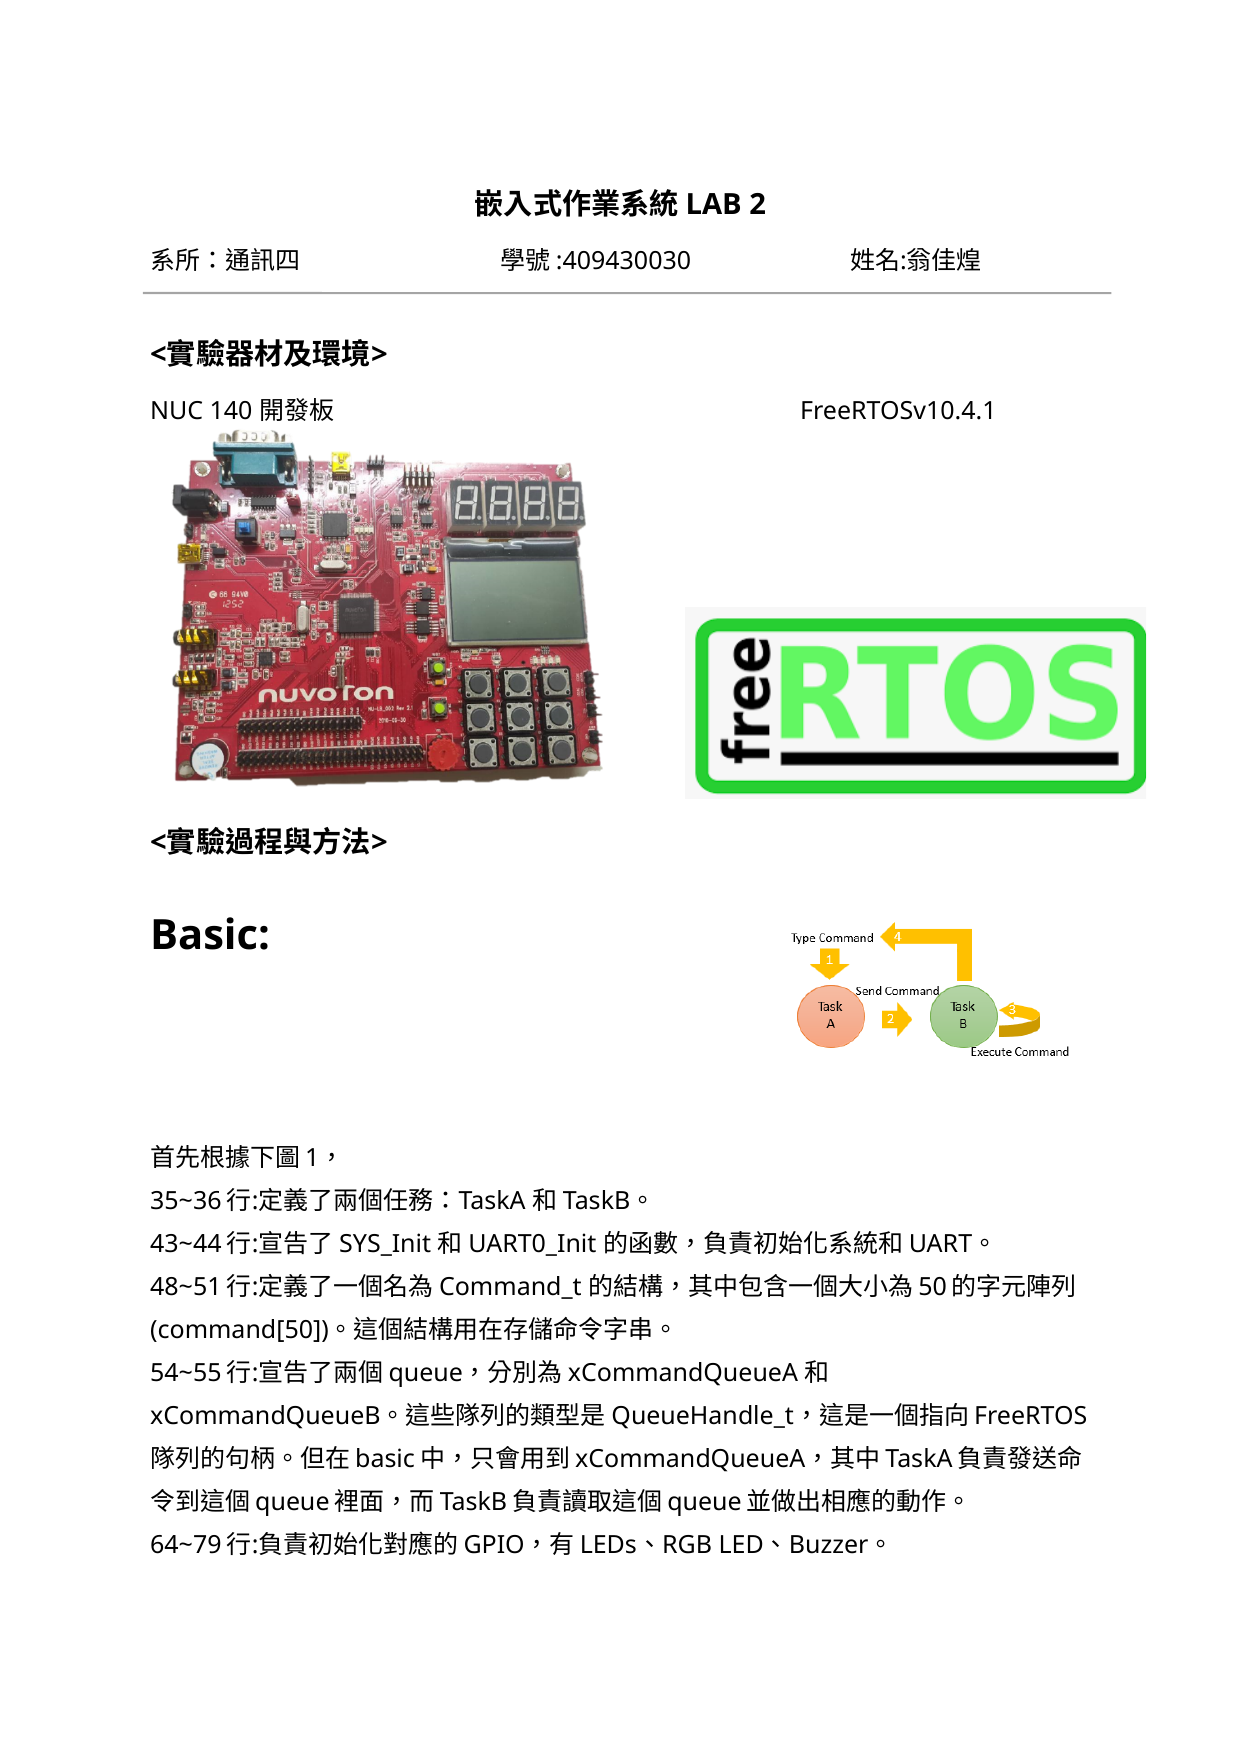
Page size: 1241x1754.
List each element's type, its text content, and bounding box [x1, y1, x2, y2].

picture [683, 607, 1147, 798]
picture [767, 904, 1086, 1061]
text 嵌入式作業系統 LAB 2 [150, 164, 1090, 239]
text 43~44行:宣告了 SYS_Init 和 UART0_Init 的函數，負責初始化系統和 UART。 [150, 1223, 1090, 1260]
text 首先根據下圖1， [150, 1137, 1090, 1174]
text 系所：通訊四 學號 :409430030 姓名:翁佳煌 [150, 239, 1090, 277]
picture [150, 427, 613, 800]
text 64~79行:負責初始化對應的GPIO，有LEDs、RGB LED、Buzzer。 [150, 1524, 1090, 1562]
text 35~36行:定義了兩個任務：TaskA 和 TaskB。 [150, 1180, 1090, 1217]
subtitle Basic: [150, 896, 1090, 971]
text <實驗器材及環境> [150, 314, 1090, 389]
text 48~51行:定義了一個名為 Command_t 的結構，其中包含一個大小為50的字元陣列 (command[50])。這個結構用在存儲命令字串。 [150, 1266, 1090, 1346]
text <實驗過程與方法> [150, 802, 1090, 877]
text 54~55行:宣告了兩個queue，分別為xCommandQueueA 和 xCommandQueueB。這些隊列的類型是 QueueHandle_t，這是一個指向FreeRTOS隊列的句柄。但在basic中，只會用到xCommandQueueA，其中TaskA負責發送命令到這個queue裡面，而TaskB負責讀取這個queue並做出相應的動作。 [150, 1352, 1090, 1519]
text NUC 140 開發板 FreeRTOSv10.4.1 [150, 389, 1090, 427]
